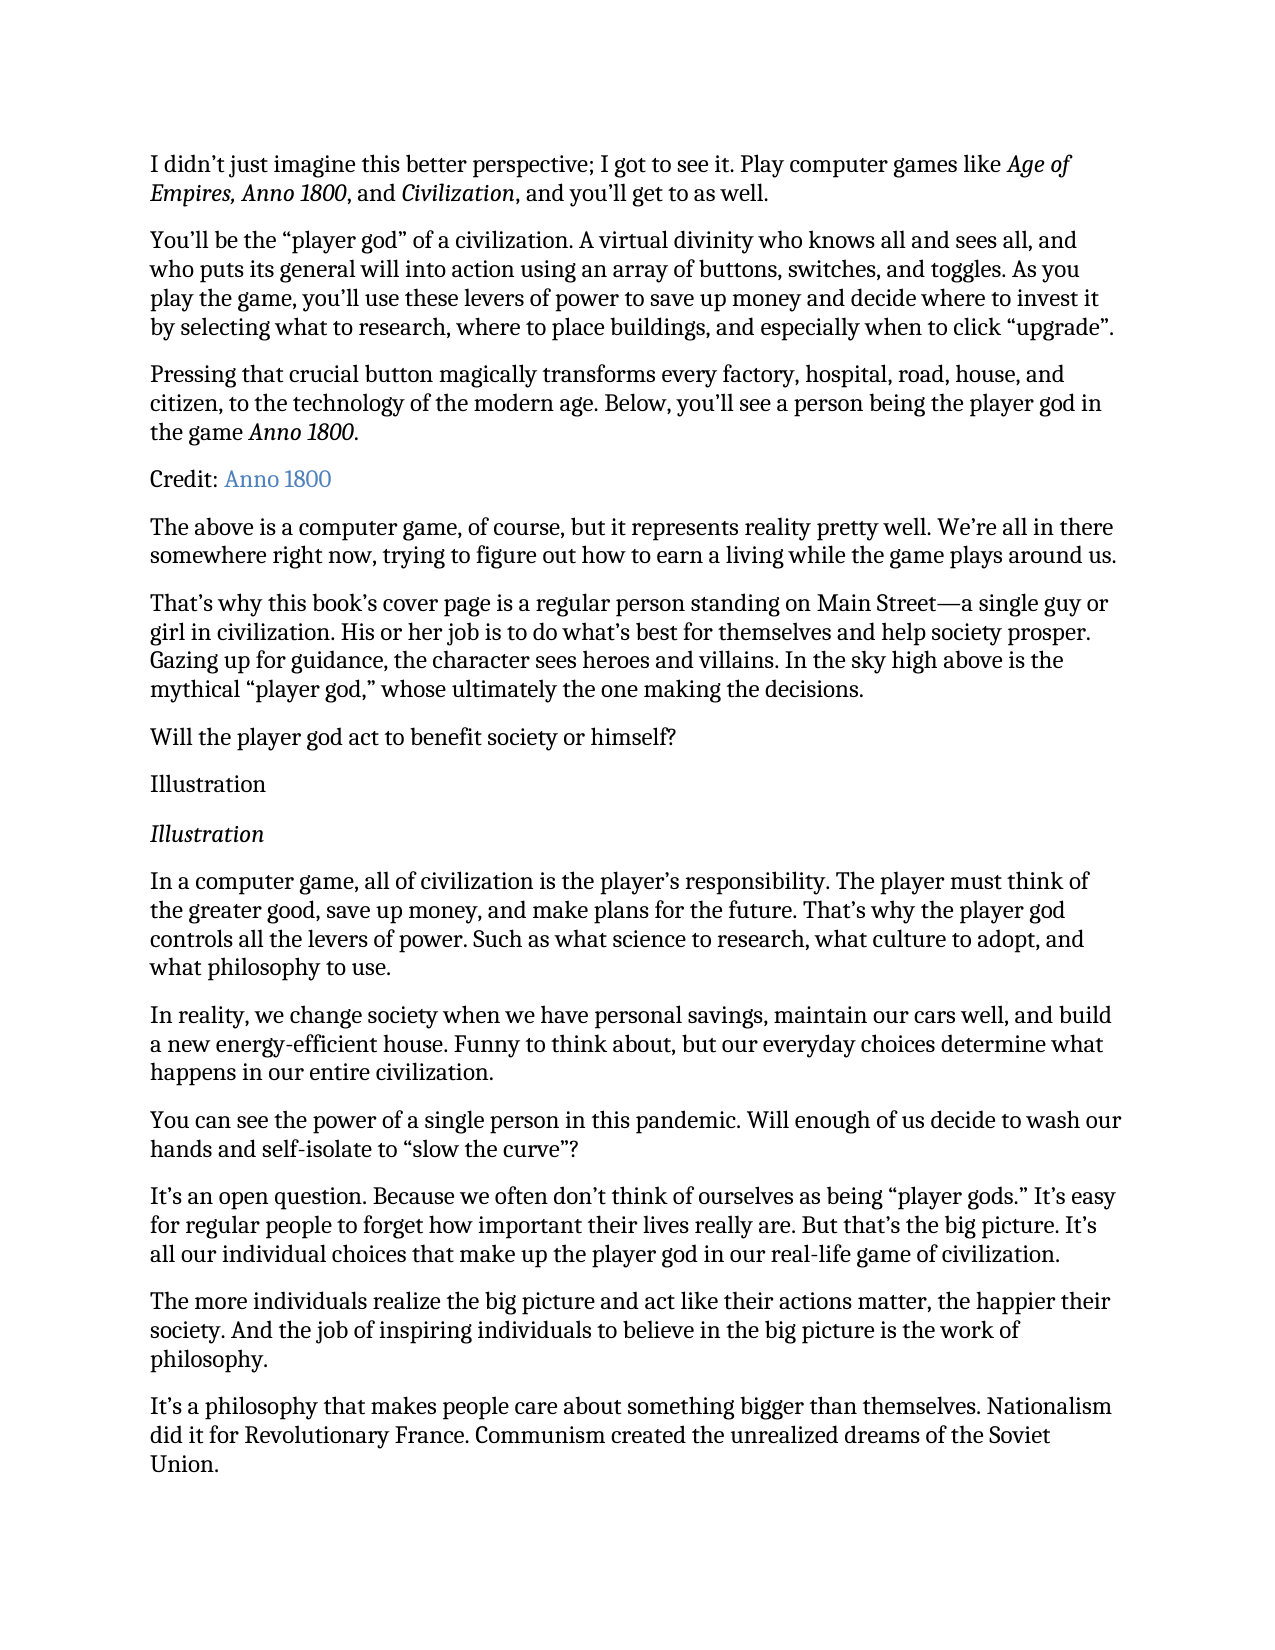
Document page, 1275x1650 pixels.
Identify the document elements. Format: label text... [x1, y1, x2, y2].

text It’s a philosophy that makes people care about something bigger than themselves. Nationalism did it for Revolutionary France. Communism created the unrealized dreams of the Soviet Union. [150, 1392, 1125, 1478]
text Illustration [150, 770, 1125, 799]
text You can see the power of a single person in this pandemic. Will enough of us decide to wash our hands and self-isolate to “slow the curve”? [150, 1106, 1125, 1163]
text It’s an open question. Because we often don’t think of ourselves as being “player gods.” It’s easy for regular people to forget how important their lives really are. But that’s the big picture. It’s all our individual choices that make up the player god in our real-life game of civilization. [150, 1182, 1125, 1268]
text Will the player god act to benefit society or himself? [150, 722, 1125, 751]
text You’ll be the “player god” of a civilization. A virtual divinity who knows all and sees all, and who puts its general will into action using an array of buttons, switches, and toggles. As you play the game, you’ll use these levers of power to save up money and decide where to invest it by selecting what to research, where to place buildings, and especially when to click “upgrade”. [150, 226, 1125, 341]
text In a computer game, all of civilization is the player’s responsibility. The player must think of the greater good, save up money, and make plans for the future. That’s why the player god controls all the levers of power. Such as what science to research, what culture to adopt, and what philosophy to use. [150, 867, 1125, 982]
text Pressing that crucial button magically transforms every factory, hospital, road, house, and citizen, to the technology of the modern age. Below, you’ll see a person being the player god in the game Anno 1800. [150, 360, 1125, 446]
text Illustration [150, 819, 1125, 848]
text The more individuals realize the big picture and act like their actions matter, the happier their society. And the job of inspiring individuals to believe in the big picture is the work of philosophy. [150, 1287, 1125, 1373]
text I didn’t just imagine this better perspective; I got to see it. Play computer games like Age of Empires, Anno 1800, and Civilization, and you’ll get to as well. [150, 150, 1125, 207]
text Credit: Anno 1800 [150, 465, 1125, 494]
text The above is a computer game, of course, but it represents reality pretty well. We’re all in there somewhere right now, trying to figure out how to earn a living while the game plays around us. [150, 512, 1125, 570]
text That’s why this book’s cover page is a regular person standing on Main Street—a single guy or girl in civilization. His or her job is to do what’s best for themselves and help society prosper. Gazing up for guidance, the character sees heroes and villains. In the sky high above is the mythical “player god,” whose ultimately the one making the decisions. [150, 589, 1125, 704]
text In reality, we change society when we have personal savings, maintain our cars well, and build a new energy-efficient house. Funny to think about, but our everyday choices determine what happens in our entire civilization. [150, 1001, 1125, 1087]
